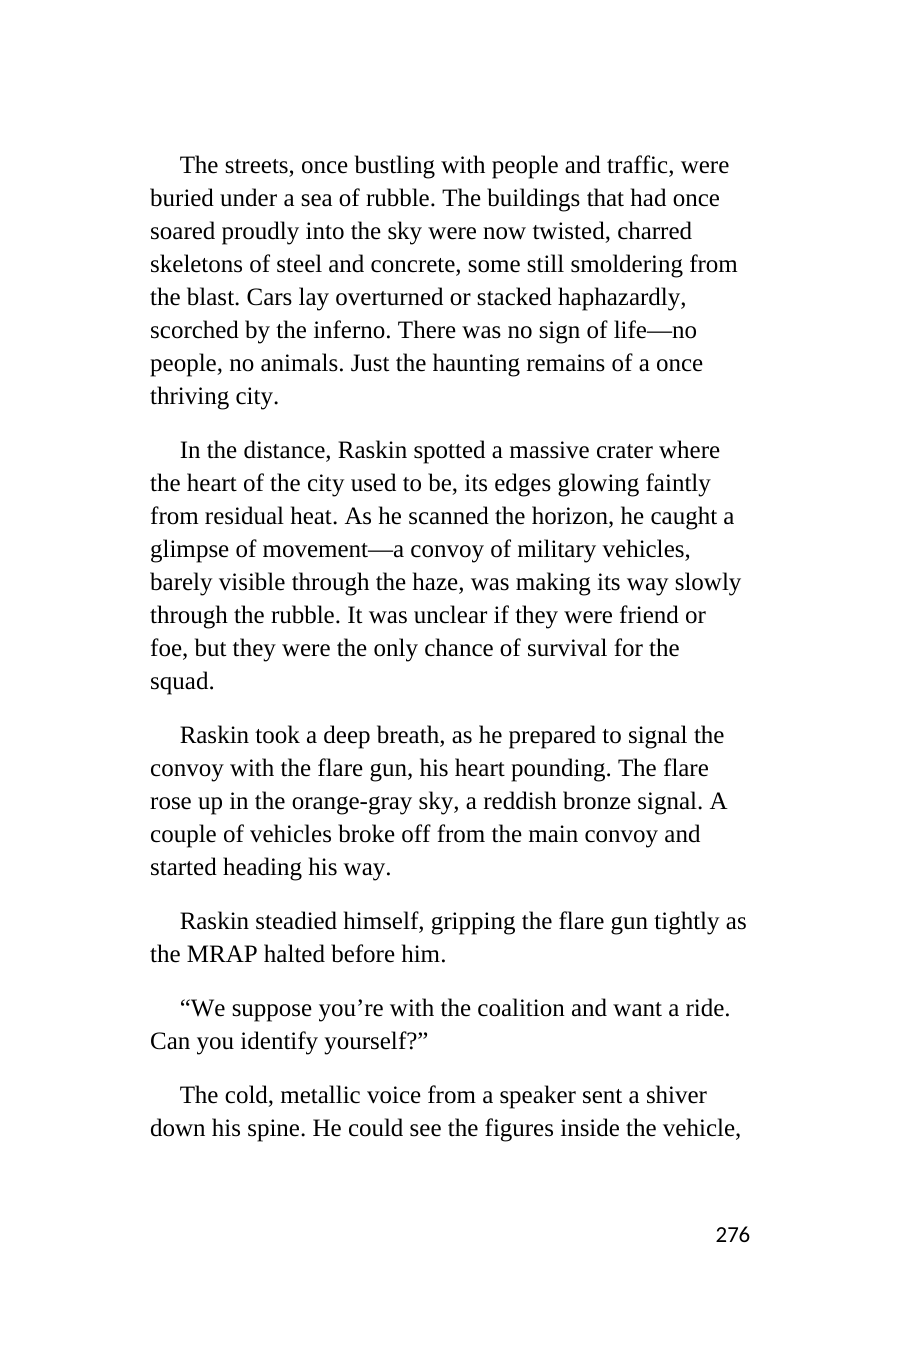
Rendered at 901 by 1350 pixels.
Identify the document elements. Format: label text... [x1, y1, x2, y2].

text In the distance, Raskin spotted a massive crater where the heart of the city used to be, its edges glowing faintly from residual heat. As he scanned the horizon, he caught a glimpse of movement—a convoy of military vehicles, barely visible through the haze, was making its way slowly through the rubble. It was unclear if they were friend or foe, but they were the only chance of survival for the squad. [150, 435, 750, 695]
text “We suppose you’re with the coalition and want a ride. Can you identify yourself?” [150, 993, 750, 1054]
text Raskin steadied himself, gripping the flare gun tightly as the MRAP halted before him. [150, 906, 750, 968]
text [150, 1080, 750, 1141]
text Raskin took a deep breath, as he prepared to signal the convoy with the flare gun, his heart pounding. The flare rose up in the orange-gray sky, a reddish bronze signal. A couple of vehicles broke off from the main convoy and started heading his way. [150, 720, 750, 881]
text The streets, once bustling with people and traffic, were buried under a sea of rubble. The buildings that had once soared proudly into the sky were now twisted, charred skeletons of steel and concrete, some still smoldering from the blast. Cars lay overturned or stacked haphazardly, scorched by the inferno. There was no sign of life—no people, no animals. Just the haunting remains of a once thriving city. [150, 150, 750, 410]
